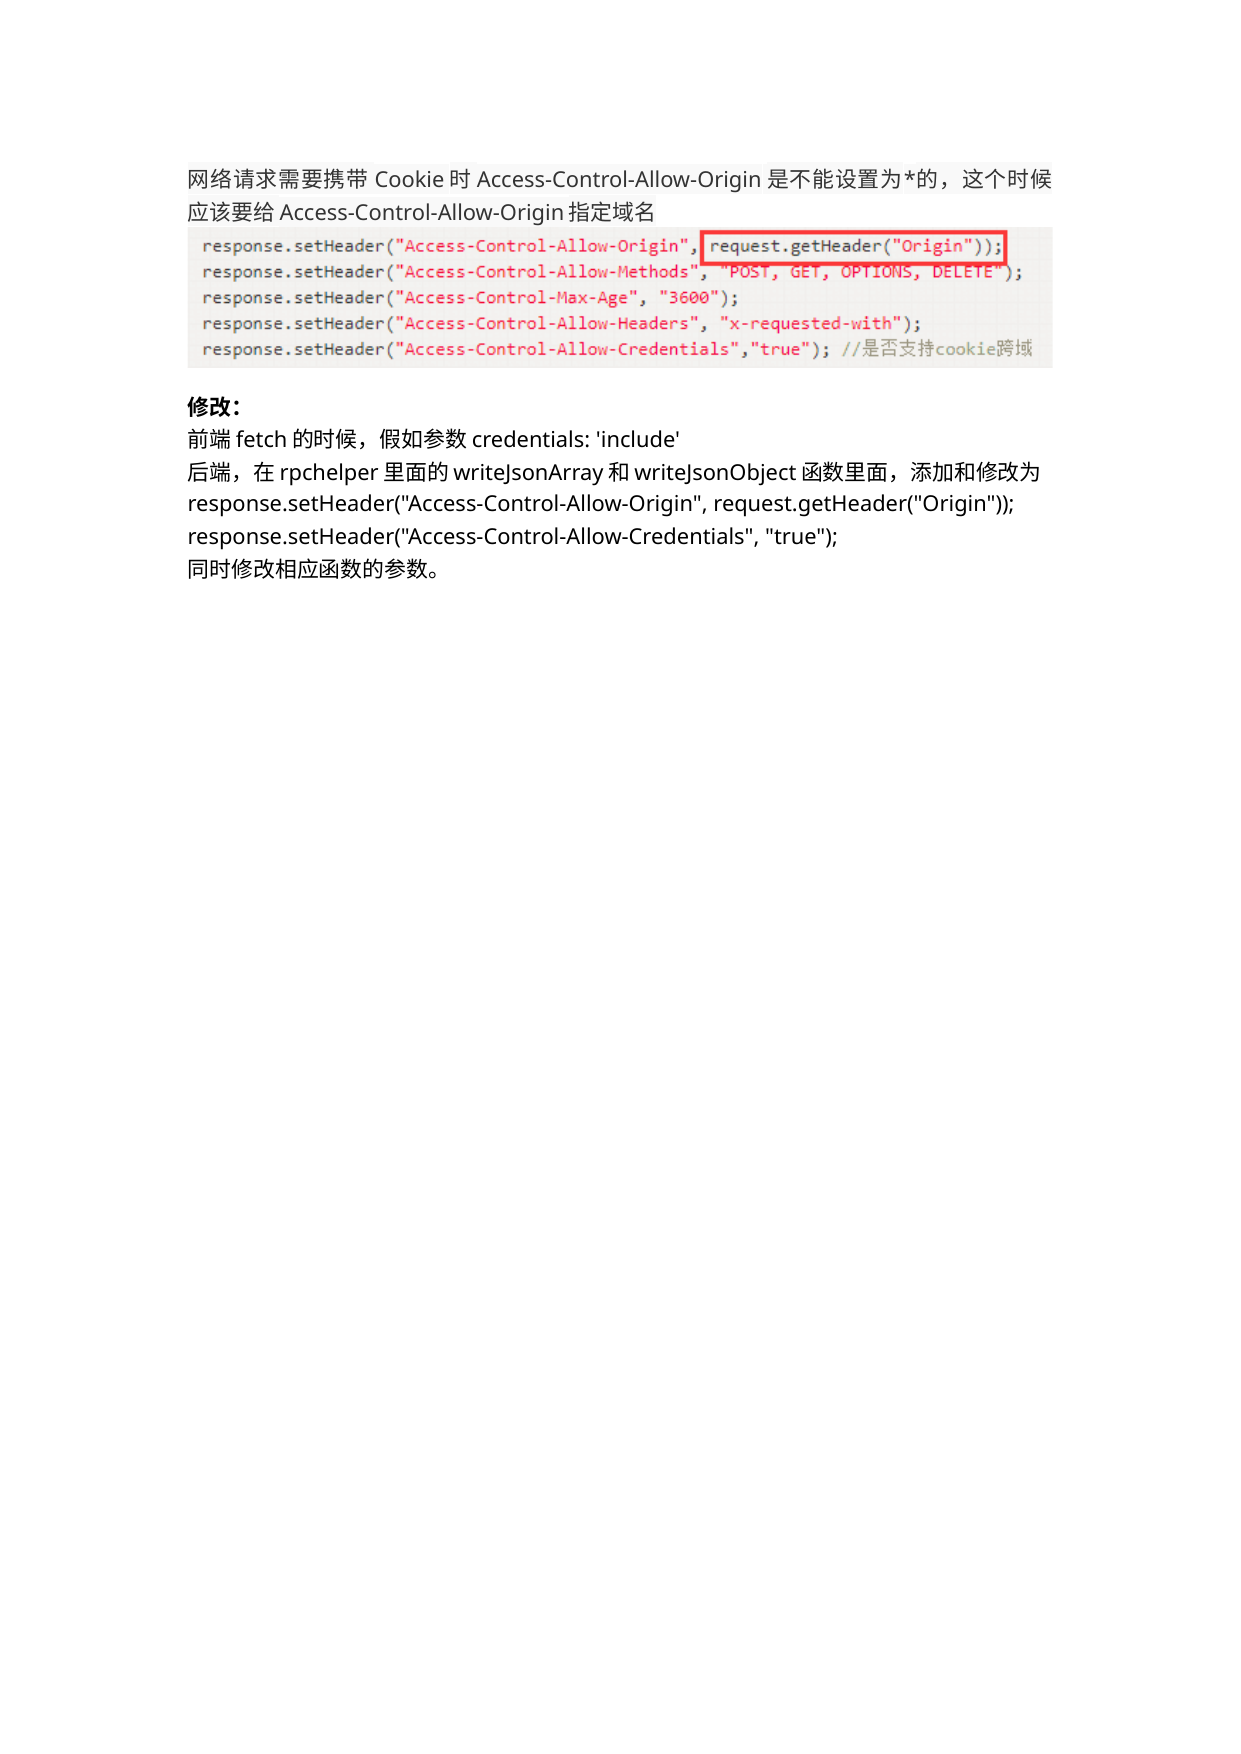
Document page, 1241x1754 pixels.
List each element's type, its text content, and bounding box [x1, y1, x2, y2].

text response.setHeader("Access-Control-Allow-Credentials", "true"); [187, 519, 1053, 552]
text 前端fetch的时候，假如参数 credentials: 'include' [187, 422, 1053, 454]
text 网络请求需要携带Cookie时Access-Control-Allow-Origin是不能设置为*的，这个时候应该要给Access-Control-Allow-Origin指定域名 [187, 162, 1053, 227]
text 同时修改相应函数的参数。 [187, 552, 1053, 584]
text response.setHeader("Access-Control-Allow-Origin", request.getHeader("Origin")); [187, 487, 1053, 519]
text 修改： [187, 389, 1053, 422]
text 后端，在rpchelper里面的writeJsonArray和writeJsonObject函数里面，添加和修改为 [187, 454, 1053, 487]
picture [187, 227, 1053, 368]
